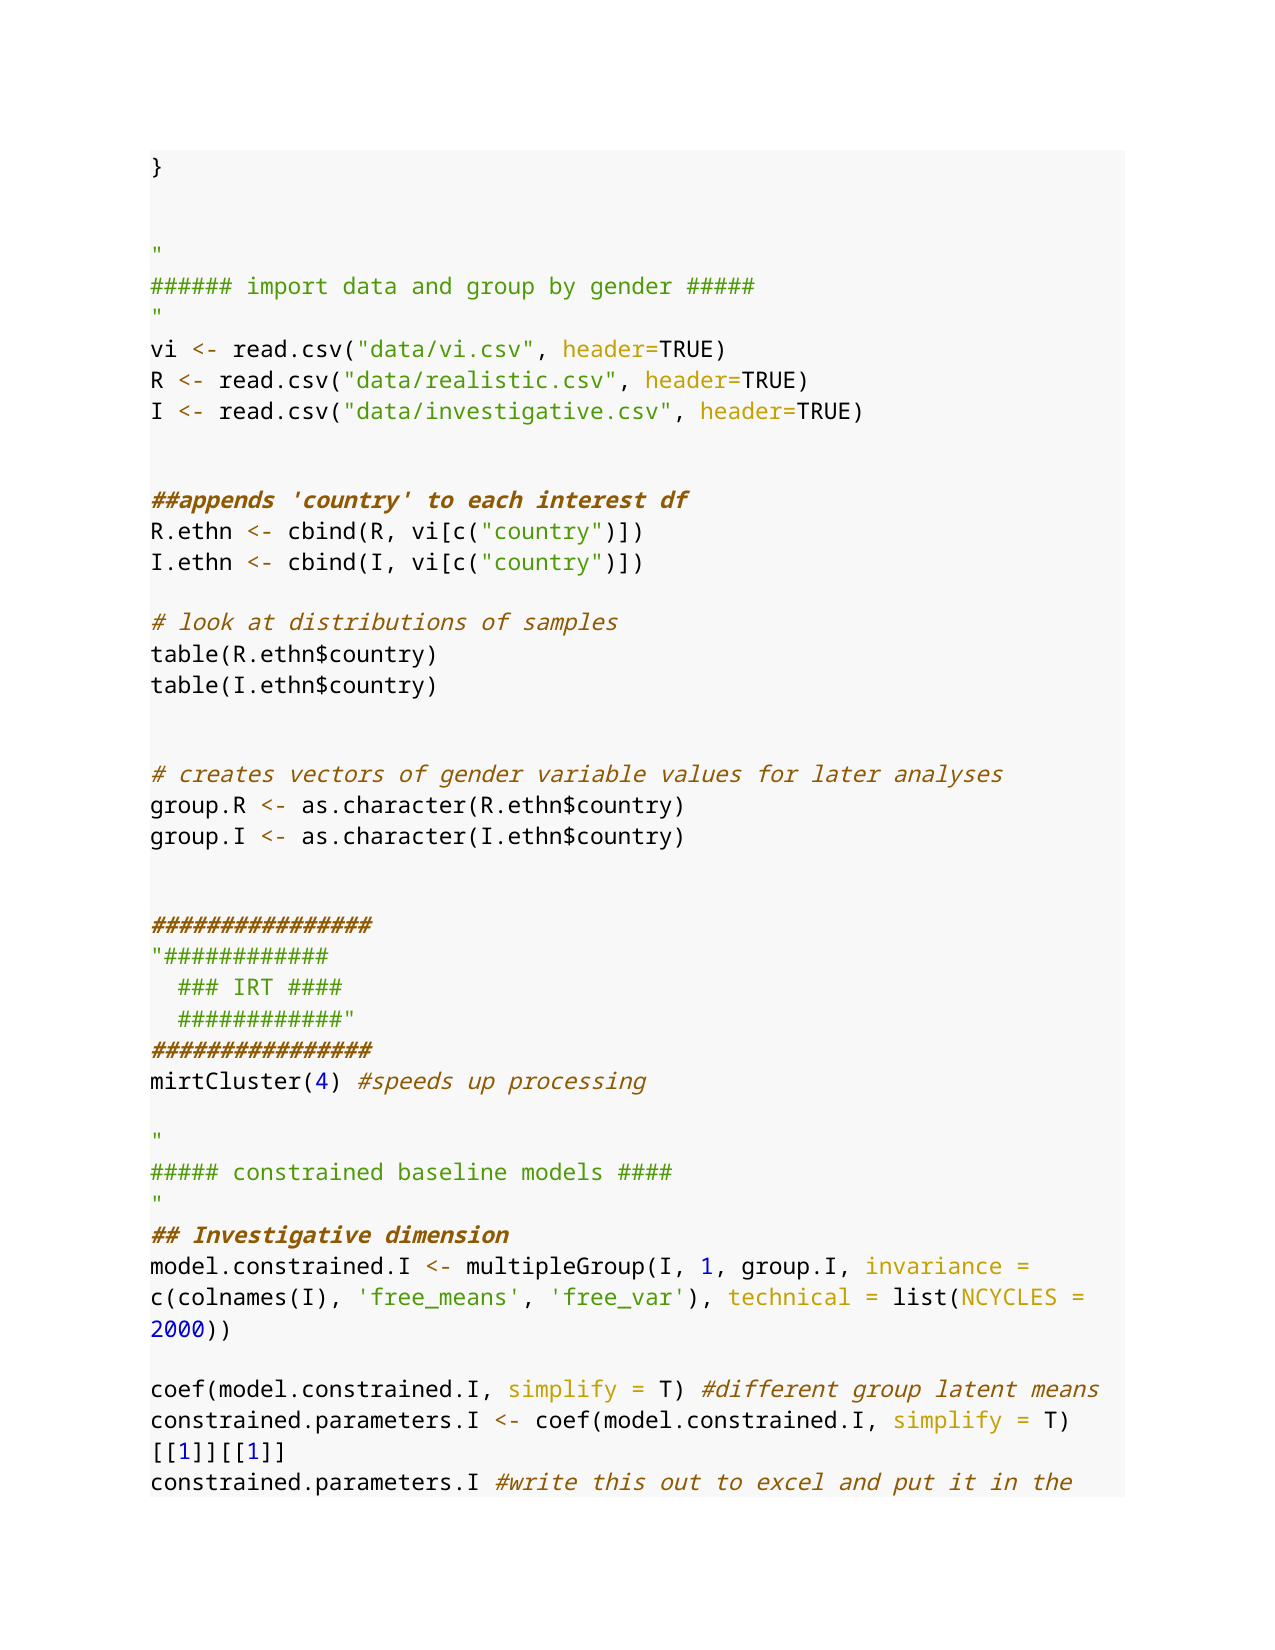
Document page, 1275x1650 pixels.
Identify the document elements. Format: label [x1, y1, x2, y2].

text [150, 150, 1125, 1497]
